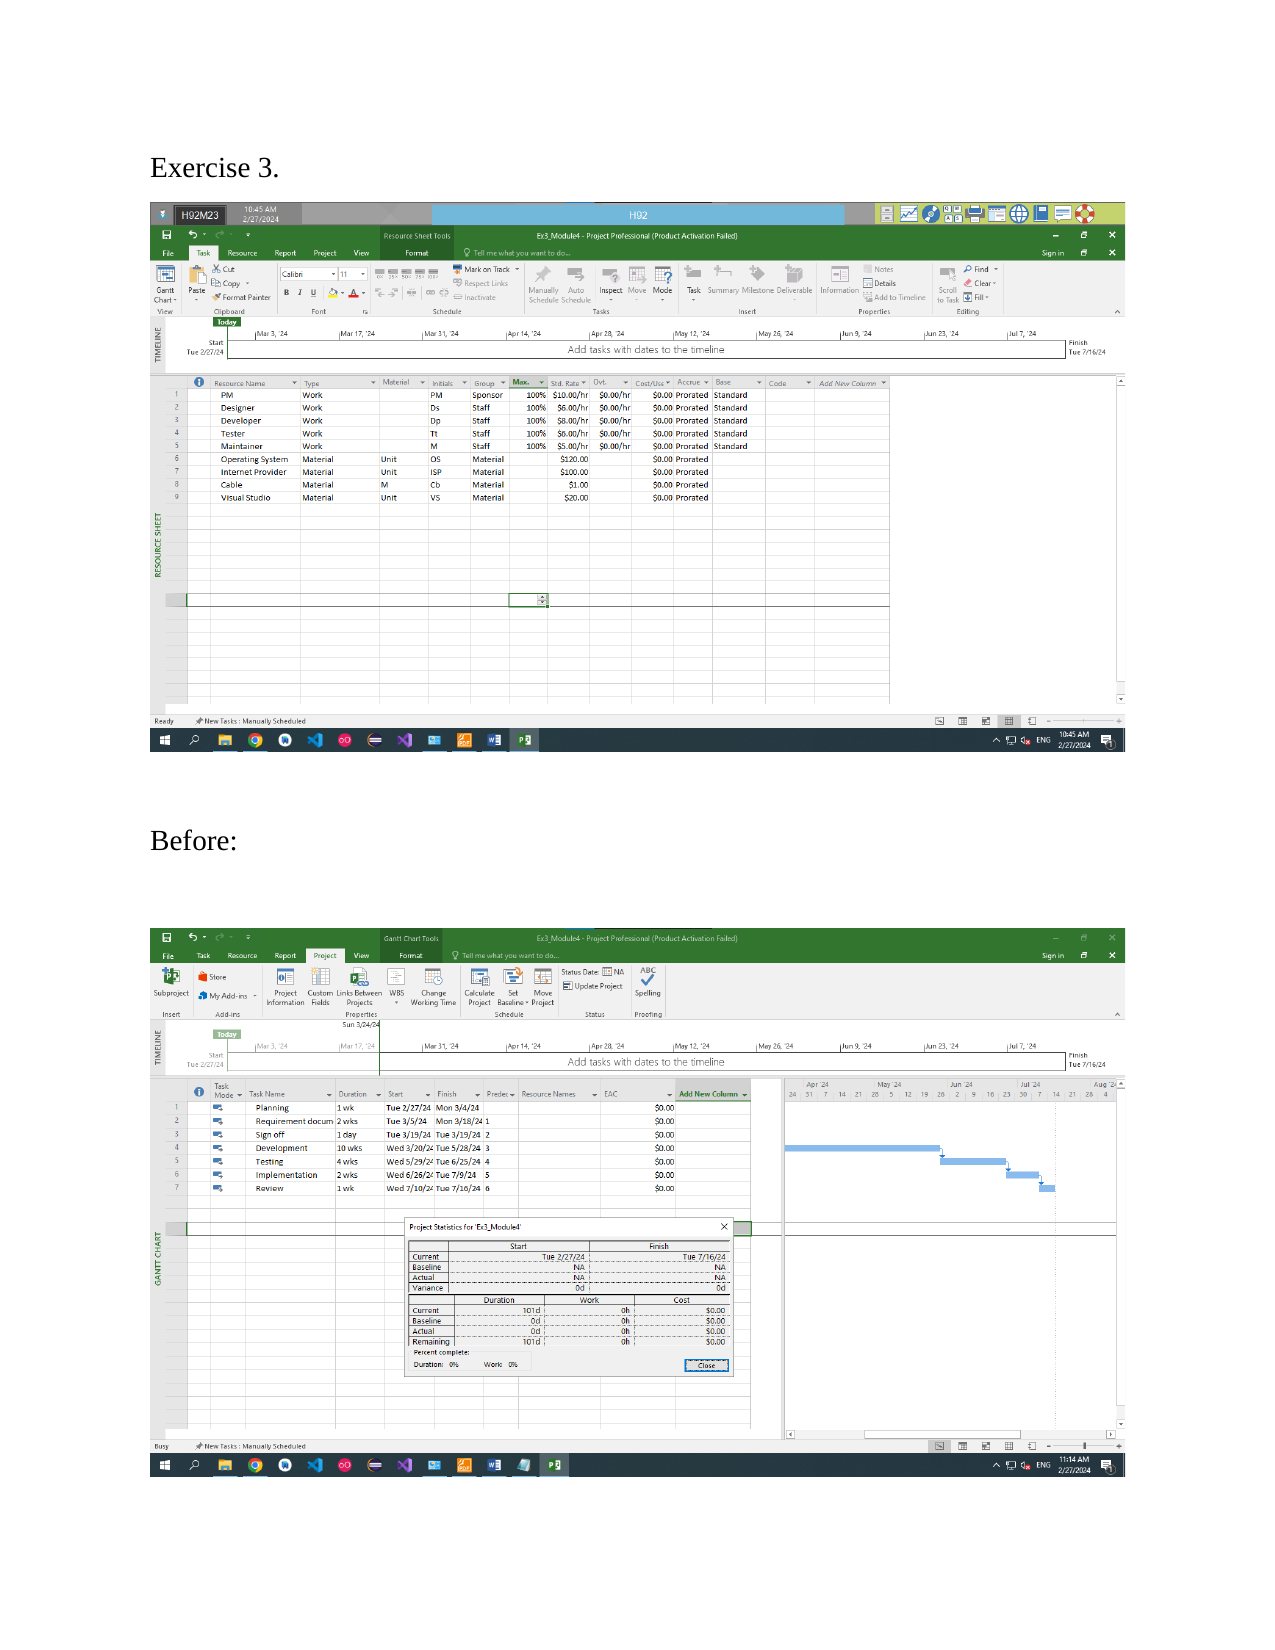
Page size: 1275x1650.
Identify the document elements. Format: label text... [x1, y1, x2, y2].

picture [150, 202, 1125, 752]
text Exercise 3. [150, 150, 1125, 183]
picture [150, 928, 1125, 1477]
text Before: [150, 823, 1125, 856]
